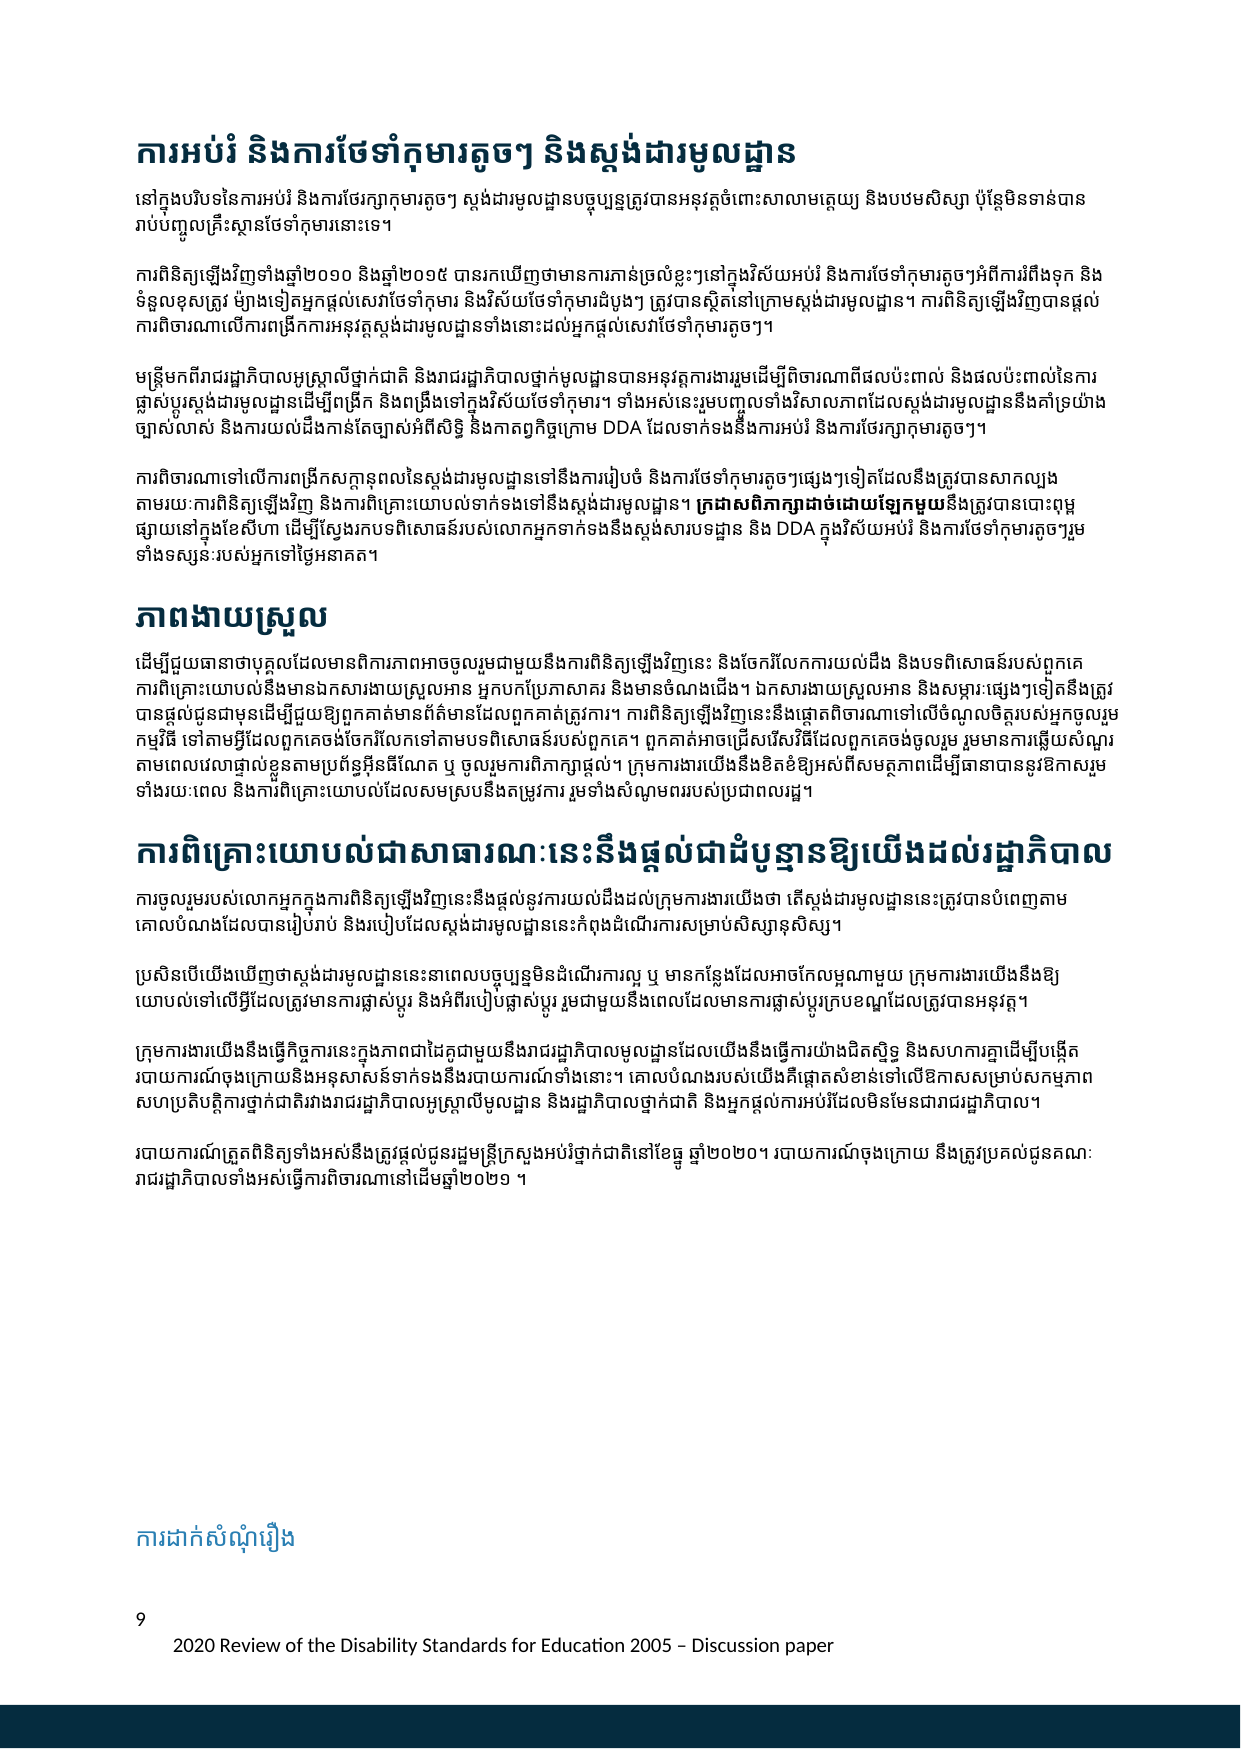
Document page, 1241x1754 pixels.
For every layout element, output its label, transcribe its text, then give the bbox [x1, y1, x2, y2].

text របាយការណ៍ត្រួតពិនិត្យទាំងអស់នឹងត្រូវផ្តល់ជូនរដ្ឋមន្រ្តីក្រសួងអប់រំថ្នាក់ជាតិនៅខែធ្នូ ឆ្នាំ២០២០។ របាយការណ៍ចុងក្រោយ នឹងត្រូវប្រគល់ជូនគណៈរាជរដ្ឋាភិបាលទាំងអស់ធ្វើការពិចារណានៅដើមឆ្នាំ២០២១ ។ [135, 1139, 1115, 1190]
subtitle ភាពងាយស្រួល [135, 592, 1124, 637]
text ដើម្បីជួយធានាថាបុគ្គលដែលមានពិការភាពអាចចូលរួមជាមួយនឹងការពិនិត្យឡើងវិញនេះ និងចែករំលែកការយល់ដឹង និងបទពិសោធន៍របស់ពួកគេ ការពិគ្រោះយោបល់នឹងមានឯកសារងាយស្រួលអាន អ្នកបកប្រែភាសាគរ និងមានចំណងជើង។ ឯកសារងាយស្រួលអាន និងសម្ភារៈផ្សេងៗទៀតនឹងត្រូវបានផ្តល់ជូនជាមុនដើម្បីជួយឱ្យពួកគាត់មានព័ត៌មានដែលពួកគាត់ត្រូវការ។ ការពិនិត្យឡើងវិញនេះនឹងផ្តោតពិចារណាទៅលើចំណូលចិត្តរបស់អ្នកចូលរួមកម្មវិធី ទៅតាមអ្វីដែលពួកគេចង់ចែករំលែកទៅតាមបទពិសោធន៍របស់ពួកគេ។ ពួកគាត់អាចជ្រើសរើសវិធីដែលពួកគេចង់ចូលរួម រួមមានការឆ្លើយសំណួរតាមពេលវេលាផ្ទាល់ខ្លួនតាមប្រព័ន្ធអ៊ីនធីណែត ឬ ចូលរួមការពិភាក្សាផ្តល់។ ក្រុមការងារយើងនឹងខិតខំឱ្យអស់ពីសមត្ថភាពដើម្បីធានាបាននូវឱកាសរួមទាំងរយៈពេល និងការពិគ្រោះយោបល់ដែលសមស្របនឹងតម្រូវការ រួមទាំងសំណូមពររបស់ប្រជាពលរដ្ឋ។ [135, 650, 1124, 803]
text ការពិចារណាទៅលើការពង្រីកសក្តានុពលនៃស្តង់ដារមូលដ្ឋានទៅនឹងការរៀបចំ និងការថែទាំកុមារតូចៗផ្សេងៗទៀតដែលនឹងត្រូវបានសាកល្បងតាមរយៈការពិនិត្យឡើងវិញ និងការពិគ្រោះយោបល់ទាក់ទងទៅនឹងស្តង់ដារមូលដ្ឋាន។ ក្រដាសពិភាក្សាដាច់ដោយឡែកមួយនឹងត្រូវបានបោះពុម្ពផ្សាយនៅក្នុងខែសីហា ដើម្បីស្វែងរកបទពិសោធន៍របស់លោកអ្នកទាក់ទងនឹងស្តង់សារបទដ្ឋាន និងDDAក្នុងវិស័យអប់រំ និងការថែទាំកុមារតូចៗរួមទាំងទស្សនៈរបស់អ្នកទៅថ្ងៃអនាគត។ [135, 465, 1115, 567]
text មន្រ្តីមកពីរាជរដ្ឋាភិបាលអូស្រ្តាលីថ្នាក់ជាតិ និងរាជរដ្ឋាភិបាលថ្នាក់មូលដ្ឋានបានអនុវត្តការងាររួមដើម្បីពិចារណាពីផលប៉ះពាល់ និងផលប៉ះពាល់នៃការផ្លាស់ប្តូរស្តង់ដារមូលដ្ឋានដើម្បីពង្រីក និងពង្រឹងទៅក្នុងវិស័យថែទាំកុមារ។ ទាំងអស់នេះរួមបញ្ចូលទាំងវិសាលភាពដែលស្តង់ដារមូលដ្ឋាននឹងគាំទ្រយ៉ាងច្បាស់លាស់ និងការយល់ដឹងកាន់តែច្បាស់អំពីសិទ្ធិ និងកាតព្វកិច្ចក្រោម DDA ដែលទាក់ទងនឹងការអប់រំ និងការថែរក្សាកុមារតូចៗ។ [135, 363, 1115, 440]
subtitle ការពិគ្រោះយោបល់ជាសាធារណៈនេះនឹងផ្តល់ជាដំបូន្មានឱ្យយើងដល់រដ្ឋាភិបាល [135, 828, 1124, 873]
subtitle ការដាក់សំណុំរឿង [135, 1520, 1124, 1554]
text ការចូលរួមរបស់លោកអ្នកក្នុងការពិនិត្យឡើងវិញនេះនឹងផ្តល់នូវការយល់ដឹងដល់ក្រុមការងារយើងថា តើស្តង់ដារមូលដ្ឋាននេះត្រូវបានបំពេញតាមគោលបំណងដែលបានរៀបរាប់ និងរបៀបដែលស្តង់ដារមូលដ្ឋាននេះកំពុងដំណើរការសម្រាប់សិស្សានុសិស្ស។ [135, 886, 1115, 937]
subtitle ការអប់រំ និងការថែទាំកុមារតូចៗ និងស្តង់ដារមូលដ្ឋាន [135, 128, 1124, 173]
text ការពិនិត្យឡើងវិញទាំងឆ្នាំ២០១០ និងឆ្នាំ២០១៥ បានរកឃើញថាមានការភាន់ច្រលំខ្លះៗនៅក្នុងវិស័យអប់រំ និងការថែទាំកុមារតូចៗអំពីការរំពឹងទុក និងទំនួលខុសត្រូវ ម៉្យាងទៀតអ្នកផ្តល់សេវាថែទាំកុមារ និងវិស័យថែទាំកុមារដំបូងៗ ត្រូវបានស្ថិតនៅក្រោមស្តង់ដារមូលដ្ឋាន។ ការពិនិត្យឡើងវិញបានផ្តល់ការពិចារណាលើការពង្រីកការអនុវត្តស្តង់ដារមូលដ្ឋានទាំងនោះដល់អ្នកផ្តល់សេវាថែទាំកុមារតូចៗ។ [135, 262, 1115, 338]
text ក្រុមការងារយើងនឹងធ្វើកិច្ចការនេះក្នុងភាពជាដៃគូជាមួយនឹងរាជរដ្ឋាភិបាលមូលដ្ឋានដែលយើងនឹងធ្វើការយ៉ាងជិតស្និទ្ធ និងសហការគ្នាដើម្បីបង្កើតរបាយការណ៍ចុងក្រោយនិងអនុសាសន៍ទាក់ទងនឹងរបាយការណ៍ទាំងនោះ។ គោលបំណងរបស់យើងគឺផ្តោតសំខាន់ទៅលើឱកាសសម្រាប់សកម្មភាពសហប្រតិបត្តិការថ្នាក់ជាតិរវាងរាជរដ្ឋាភិបាលអូស្រ្តាលីមូលដ្ឋាន និងរដ្ឋាភិបាលថ្នាក់ជាតិ និងអ្នកផ្តល់ការអប់រំដែលមិនមែនជារាជរដ្ឋាភិបាល។ [135, 1038, 1115, 1114]
text ប្រសិនបើយើងឃើញថាស្តង់ដារមូលដ្ឋាននេះនាពេលបច្ចុប្បន្នមិនដំណើរការល្អ ឬ មានកន្លែងដែលអាចកែលម្អណាមួយ ក្រុមការងារយើងនឹងឱ្យយោបល់ទៅលើអ្វីដែលត្រូវមានការផ្លាស់ប្តូរ និងអំពីរបៀបផ្លាស់ប្តូរ រួមជាមួយនឹងពេលដែលមានការផ្លាស់ប្តូរក្របខណ្ឌដែលត្រូវបានអនុវត្ត។ [135, 962, 1115, 1013]
text នៅក្នុងបរិបទនៃការអប់រំ និងការថែរក្សាកុមារតូចៗ ស្តង់ដារមូលដ្ឋានបច្ចុប្បន្នត្រូវបានអនុវត្តចំពោះសាលាមត្តេយ្យ និងបឋមសិស្សា ប៉ុន្តែមិនទាន់បានរាប់បញ្ចូលគ្រឹះស្ថានថែទាំកុមារនោះទេ។ [135, 186, 1114, 237]
